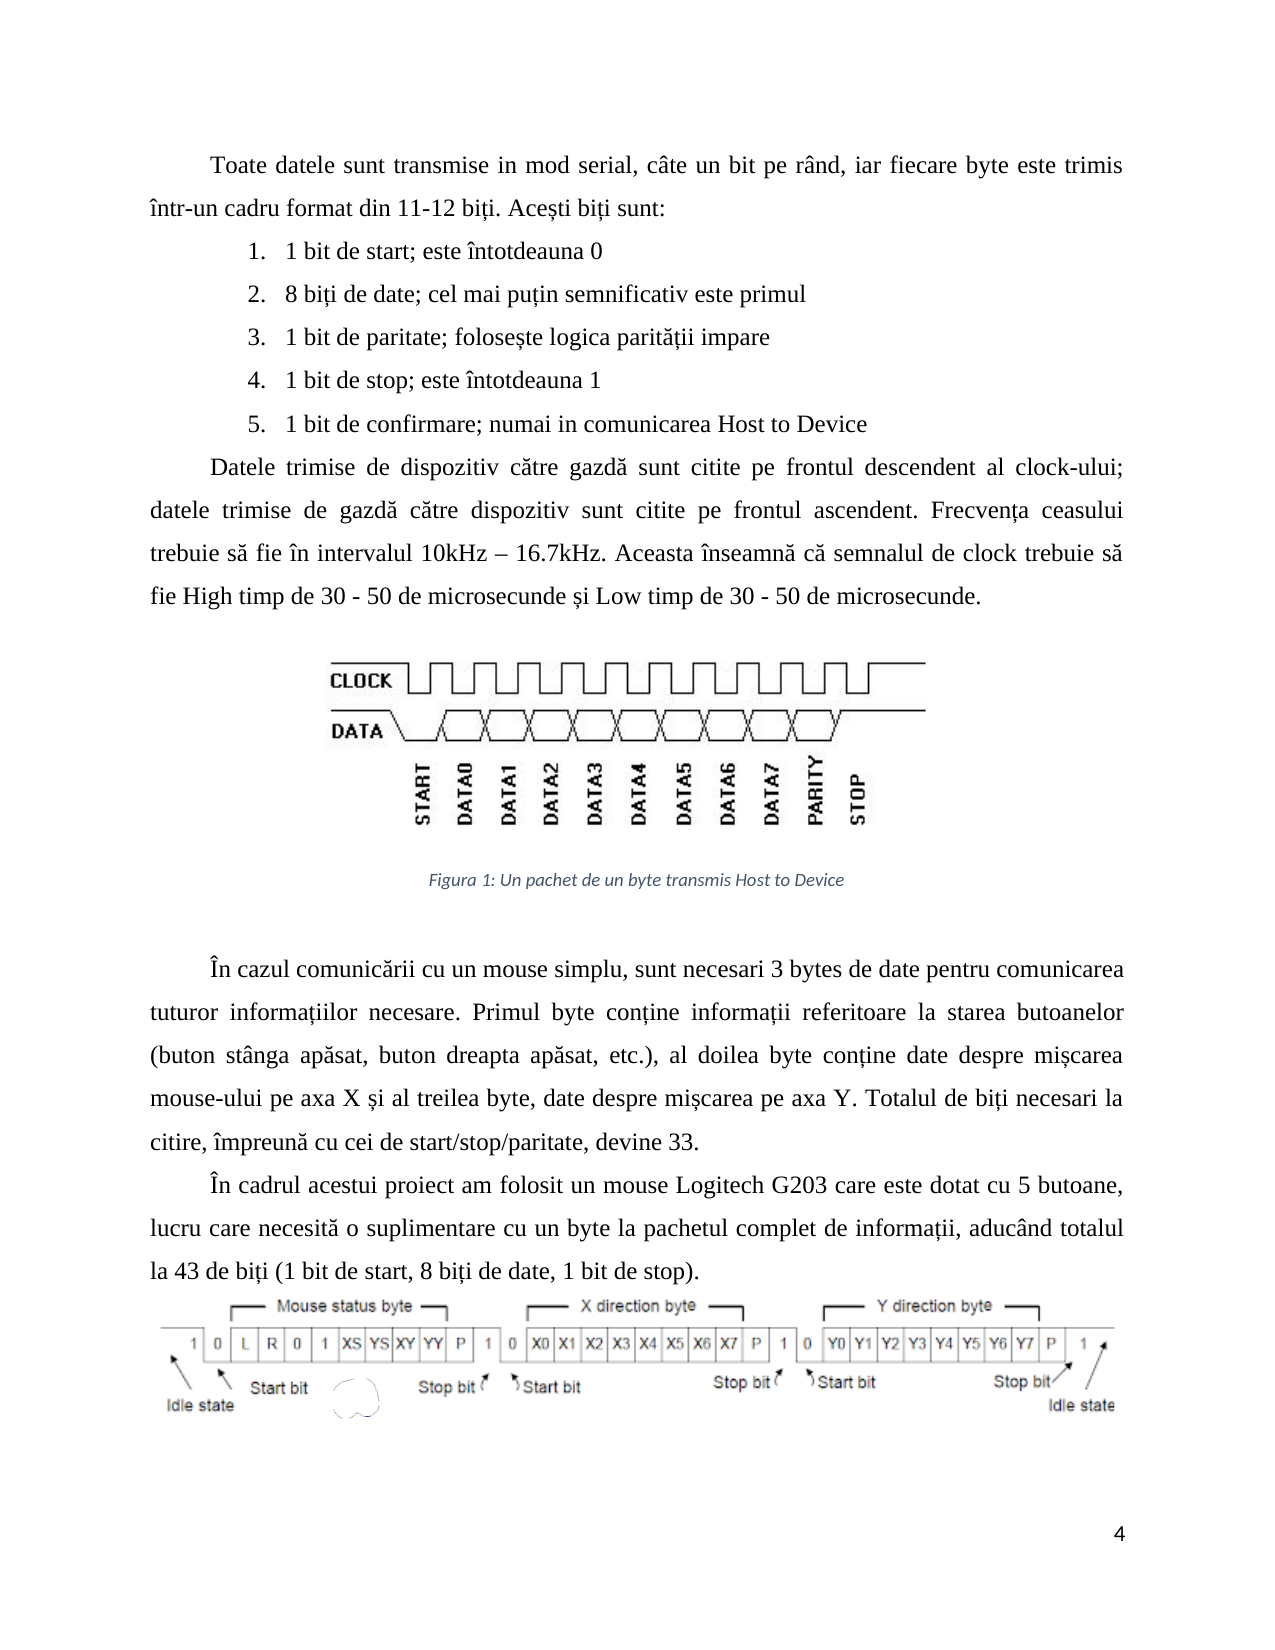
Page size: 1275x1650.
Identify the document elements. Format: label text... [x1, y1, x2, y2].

list 1 bit de confirmare; numai in comunicarea Host to Device [247, 409, 1125, 437]
list 1 bit de start; este întotdeauna 0 [247, 236, 1125, 265]
list 8 biți de date; cel mai puțin semnificativ este primul [247, 279, 1125, 308]
text Toate datele sunt transmise in mod serial, câte un bit pe rând, iar fiecare byte este trimis într-un cadru format din 11-12 biți. Acești biți sunt: [150, 150, 1125, 222]
text Datele trimise de dispozitiv către gazdă sunt citite pe frontul descendent al clock-ului; datele trimise de gazdă către dispozitiv sunt citite pe frontul ascendent. Frecvența ceasului trebuie să fie în intervalul 10kHz – 16.7kHz. Aceasta înseamnă că semnalul de clock trebuie să fie High timp de 30 - 50 de microsecunde și Low timp de 30 - 50 de microsecunde. [150, 452, 1125, 610]
picture [160, 1299, 1115, 1419]
list 1 bit de paritate; folosește logica parității impare [247, 322, 1125, 351]
list 1 bit de stop; este întotdeauna 1 [247, 366, 1125, 394]
picture [300, 636, 976, 855]
text În cazul comunicării cu un mouse simplu, sunt necesari 3 bytes de date pentru comunicarea tuturor informațiilor necesare. Primul byte conține informații referitoare la starea butoanelor (buton stânga apăsat, buton dreapta apăsat, etc.), al doilea byte conține date despre mișcarea mouse-ului pe axa X și al treilea byte, date despre mișcarea pe axa Y. Totalul de biți necesari la citire, împreună cu cei de start/stop/paritate, devine 33. [150, 954, 1125, 1155]
text În cadrul acestui proiect am folosit un mouse Logitech G203 care este dotat cu 5 butoane, lucru care necesită o suplimentare cu un byte la pachetul complet de informații, aducând totalul la 43 de biți (1 bit de start, 8 biți de date, 1 bit de stop). [150, 1170, 1125, 1285]
